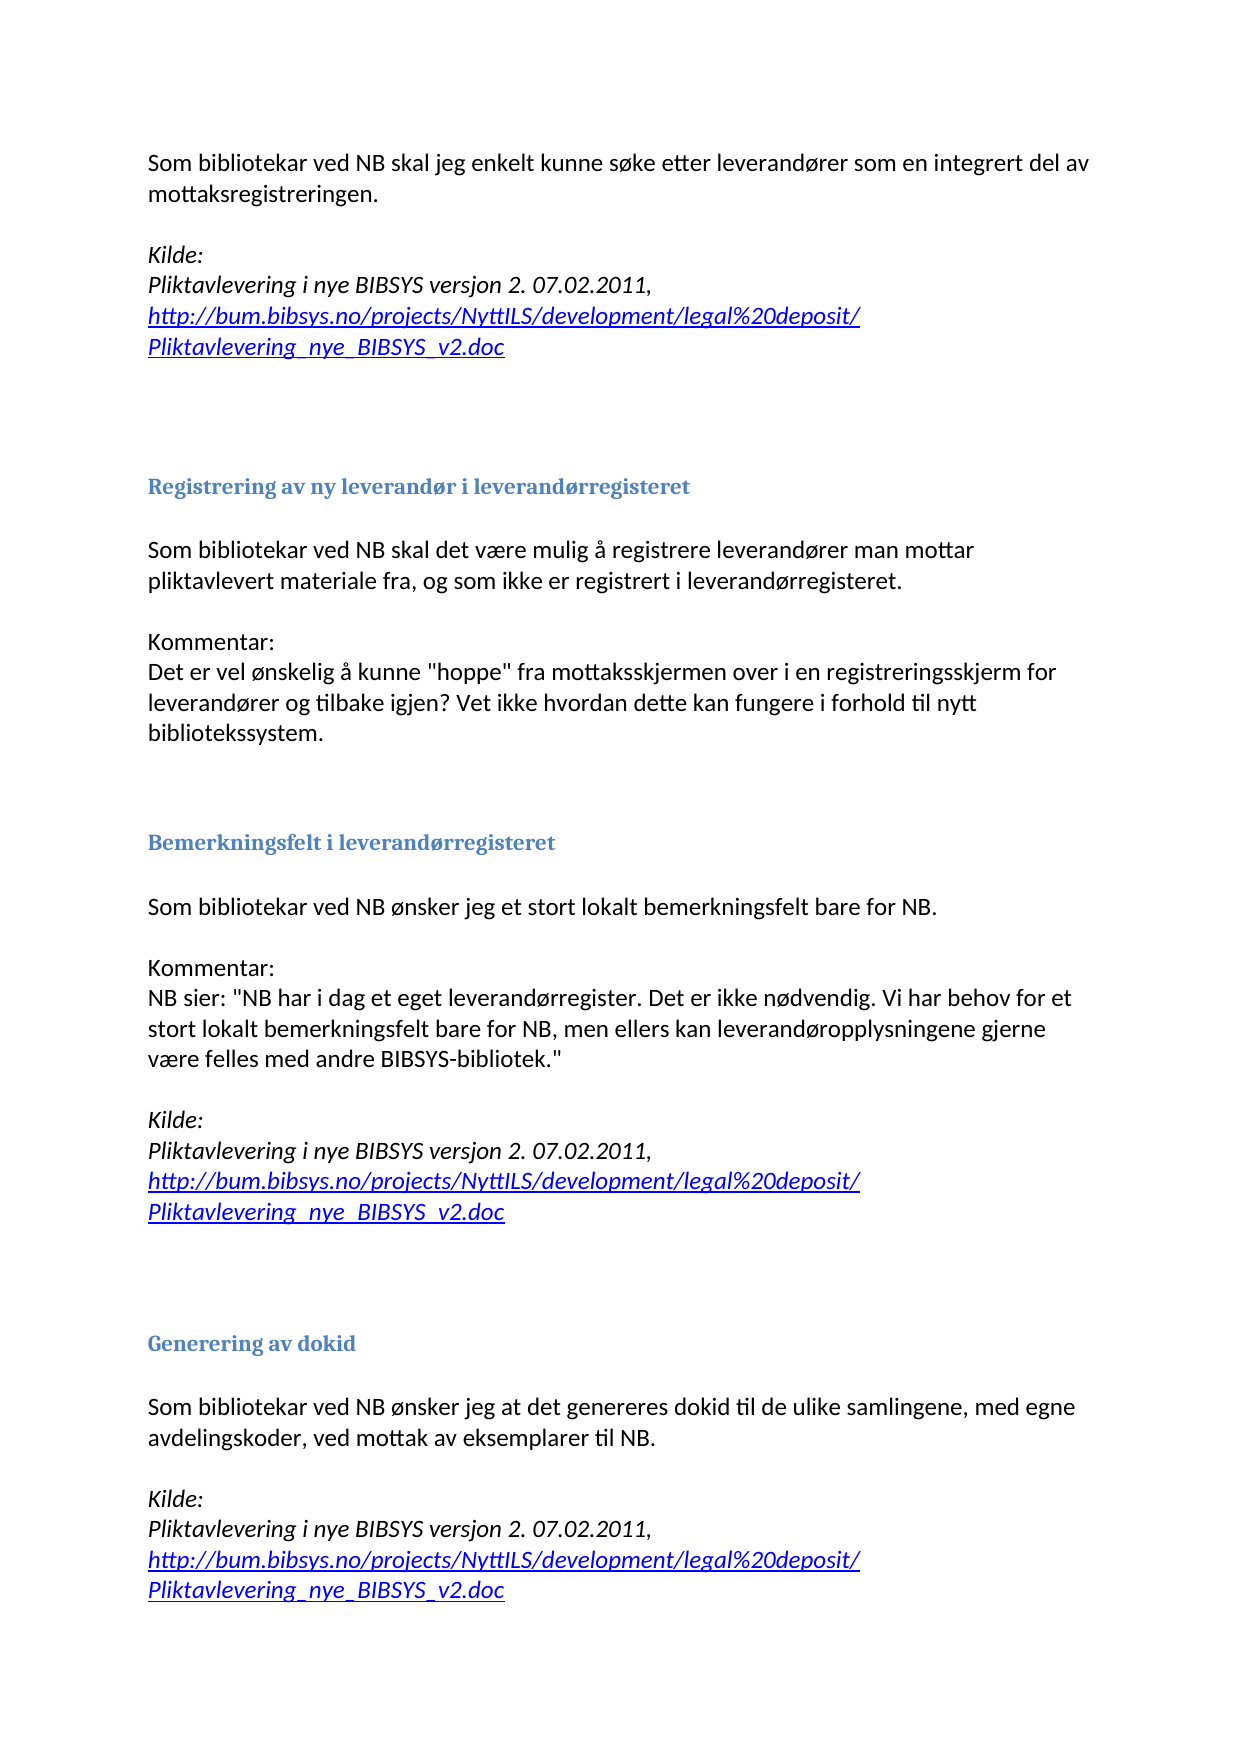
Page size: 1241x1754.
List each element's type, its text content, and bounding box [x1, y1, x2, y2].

text Det er vel ønskelig å kunne "hoppe" fra mottaksskjermen over i en registreringsskjerm for leverandører og tilbake igjen? Vet ikke hvordan dette kan fungere i forhold til nytt bibliotekssystem. [148, 656, 1093, 748]
text Som bibliotekar ved NB skal det være mulig å registrere leverandører man mottar pliktavlevert materiale fra, og som ikke er registrert i leverandørregisteret. [148, 534, 1093, 595]
text Kommentar: [148, 952, 1093, 982]
text NB sier: "NB har i dag et eget leverandørregister. Det er ikke nødvendig. Vi har behov for et stort lokalt bemerkningsfelt bare for NB, men ellers kan leverandøropplysningene gjerne være felles med andre BIBSYS-bibliotek." [148, 982, 1093, 1074]
text Kilde: [148, 1104, 1093, 1135]
text Som bibliotekar ved NB ønsker jeg et stort lokalt bemerkningsfelt bare for NB. [148, 891, 1093, 921]
text Kilde: [148, 239, 1093, 270]
subtitle Generering av dokid [148, 1331, 1093, 1357]
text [148, 270, 1093, 361]
text Kommentar: [148, 626, 1093, 656]
text Kilde: [148, 1483, 1093, 1513]
subtitle Bemerkningsfelt i leverandørregisteret [148, 830, 1093, 856]
subtitle Registrering av ny leverandør i leverandørregisteret [148, 474, 1093, 500]
text Som bibliotekar ved NB skal jeg enkelt kunne søke etter leverandører som en integrert del av mottaksregistreringen. [148, 148, 1093, 209]
text Som bibliotekar ved NB ønsker jeg at det genereres dokid til de ulike samlingene, med egne avdelingskoder, ved mottak av eksemplarer til NB. [148, 1391, 1093, 1452]
